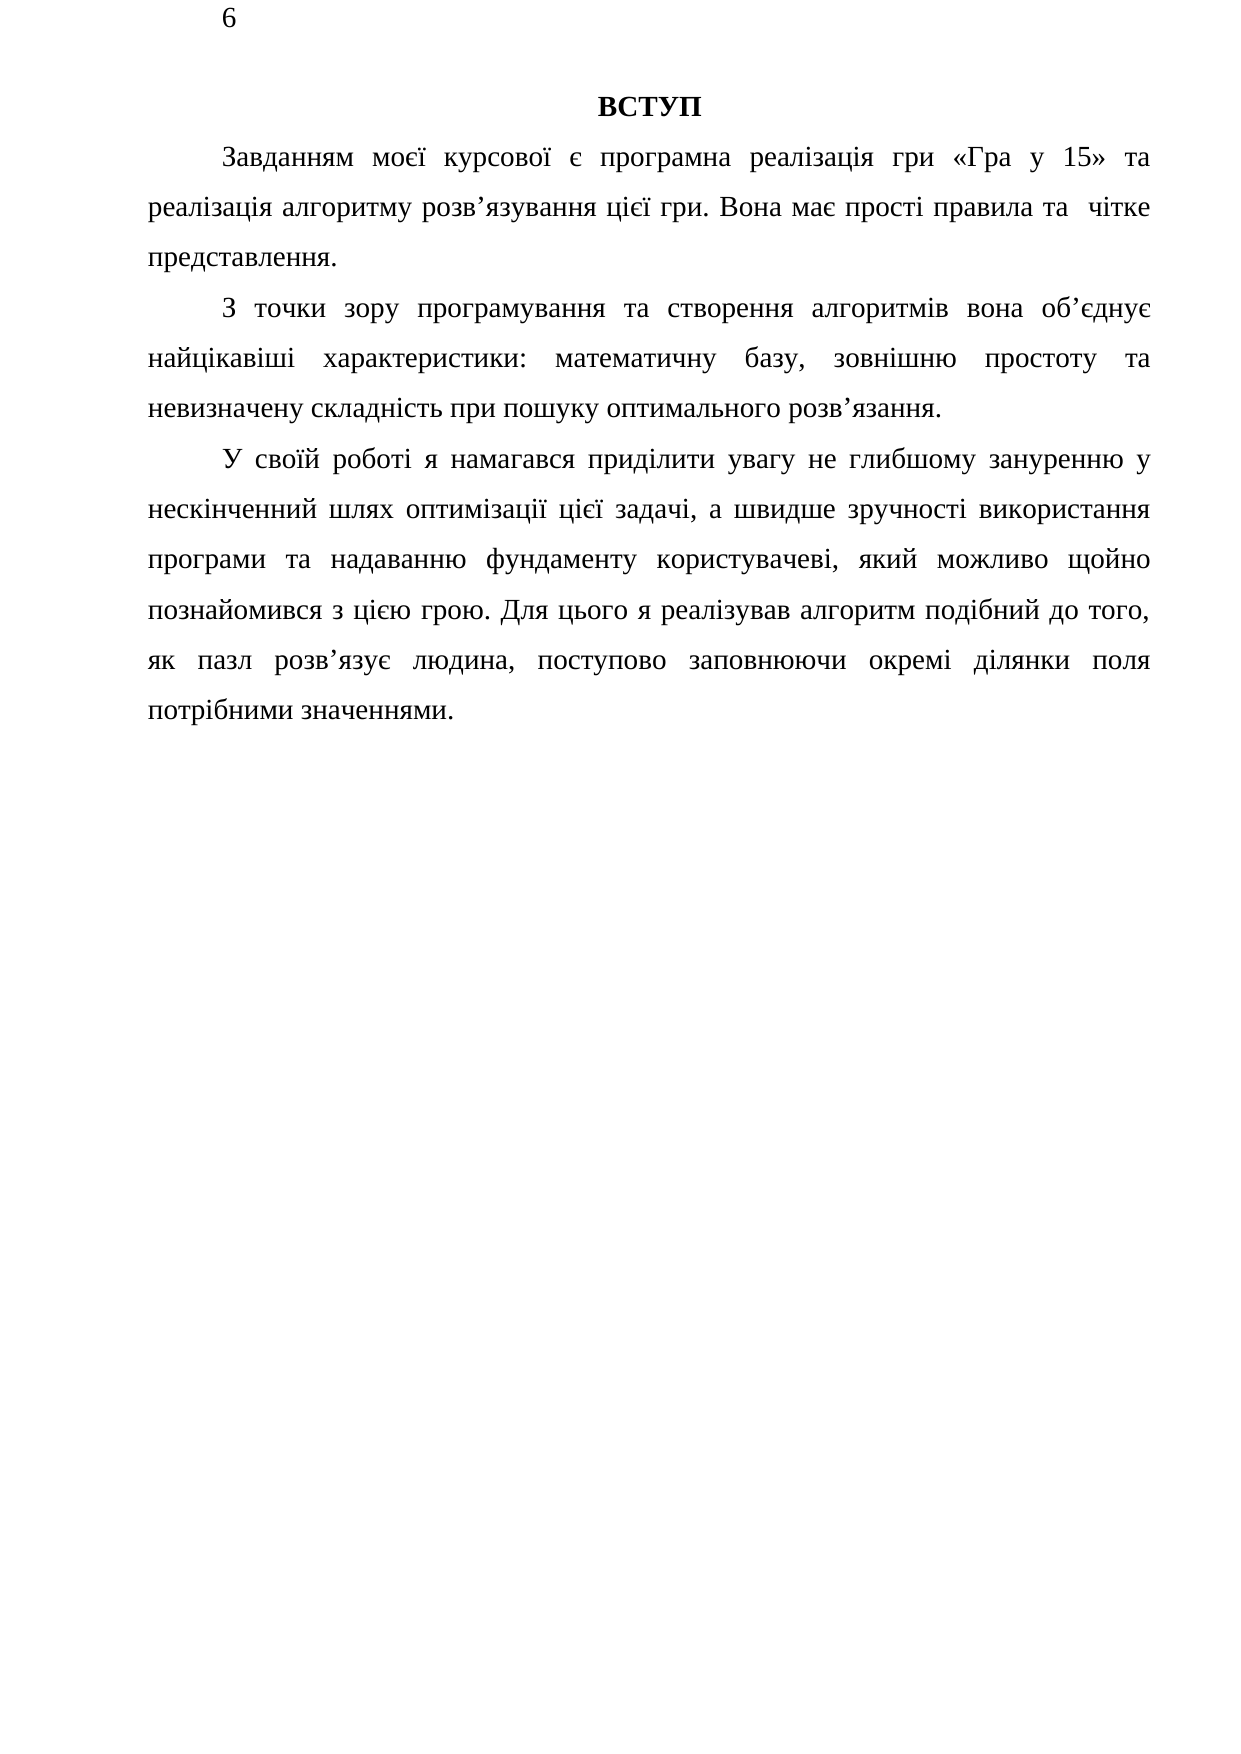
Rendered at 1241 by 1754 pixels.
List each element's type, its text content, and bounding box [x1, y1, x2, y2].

text У своїй роботі я намагався приділити увагу не глибшому зануренню у нескінченний шлях оптимізації цієї задачі, а швидше зручності використання програми та надаванню фундаменту користувачеві, який можливо щойно познайомився з цією грою. Для цього я реалізував алгоритм подібний до того, як пазл розвʼязує людина, поступово заповнюючи окремі ділянки поля потрібними значеннями. [148, 441, 1152, 726]
text Завданням моєї курсової є програмна реалізація гри «Гра у 15» та реалізація алгоритму розв’язування цієї гри. Вона має прості правила та чітке представлення. [148, 139, 1152, 273]
text З точки зору програмування та створення алгоритмів вона об’єднує найцікавіші характеристики: математичну базу, зовнішню простоту та невизначену складність при пошуку оптимального розв’язання. [148, 290, 1152, 424]
text Вступ [148, 89, 1152, 122]
